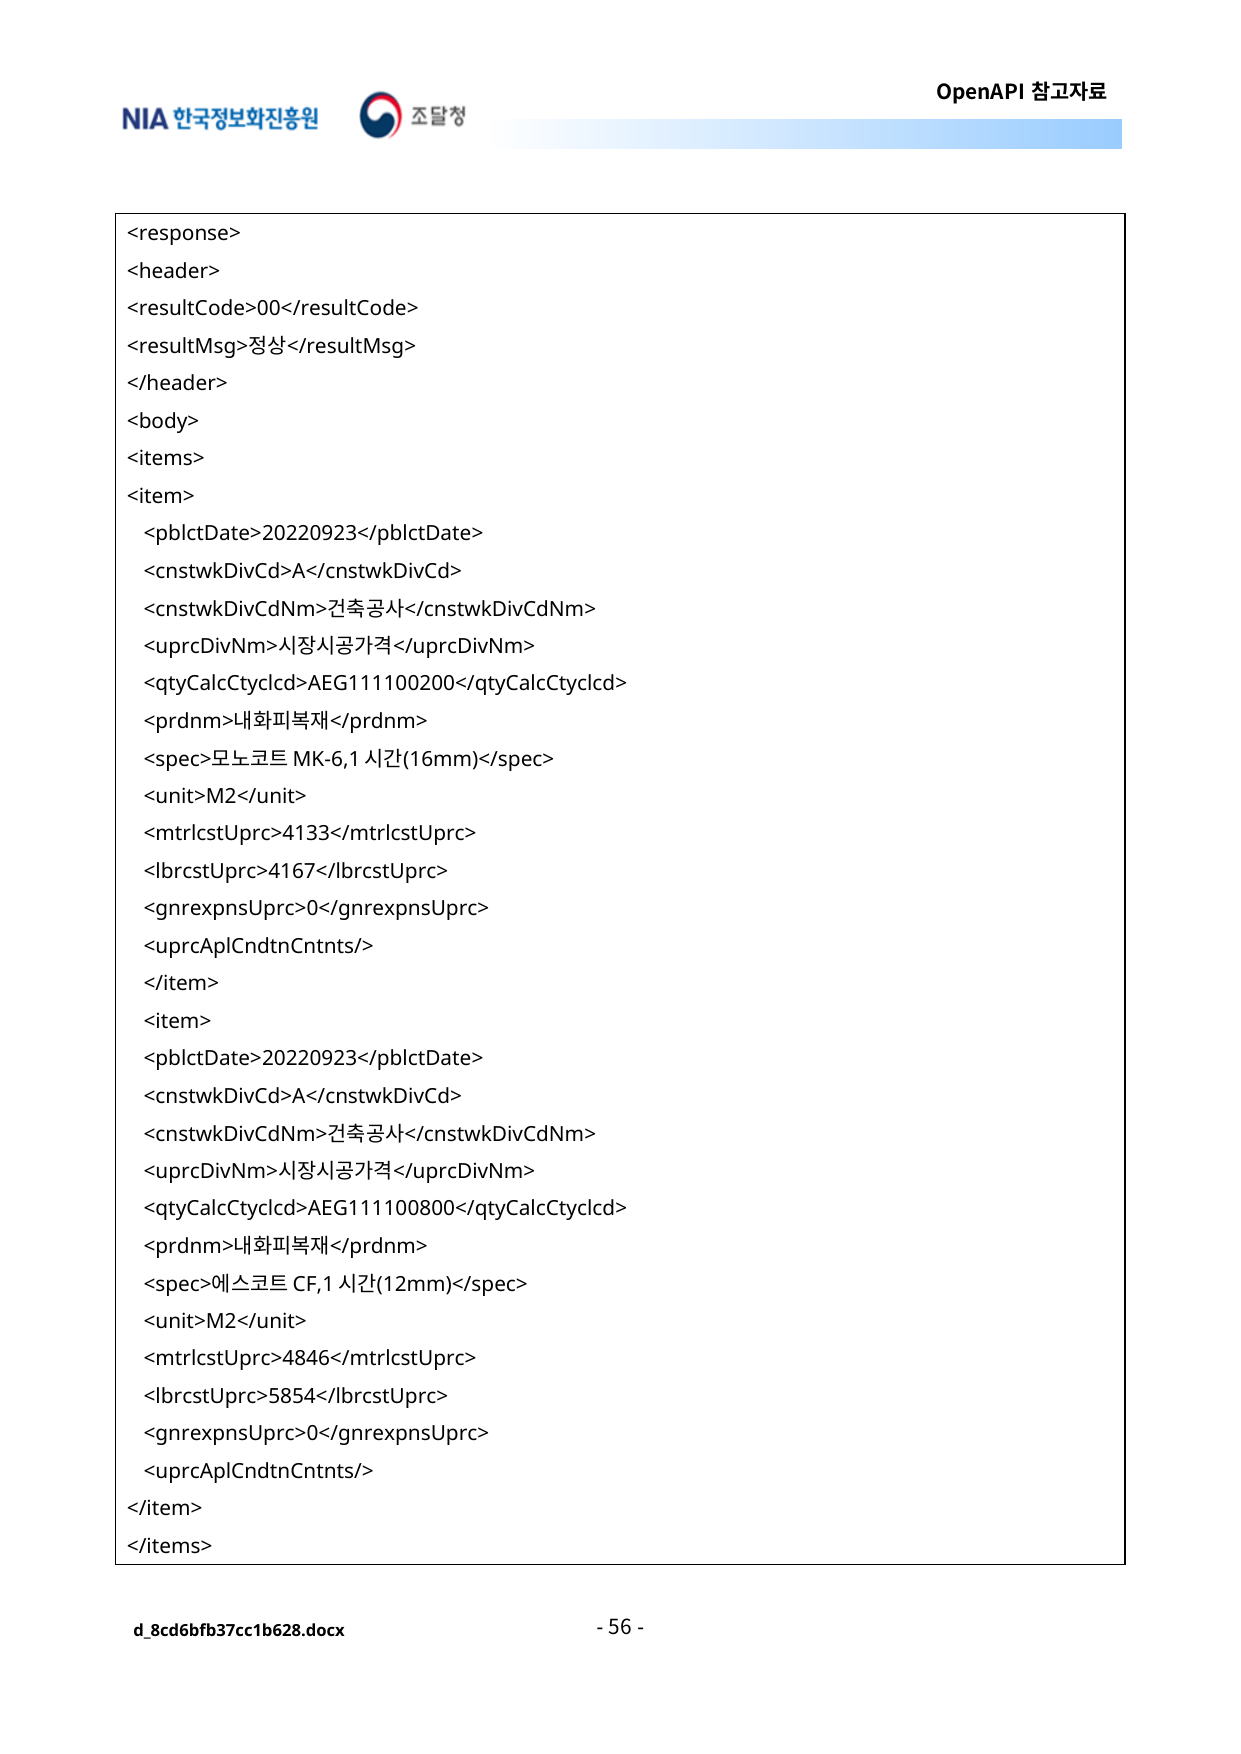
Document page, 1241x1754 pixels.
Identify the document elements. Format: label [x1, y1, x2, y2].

picture [118, 88, 472, 145]
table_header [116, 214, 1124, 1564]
